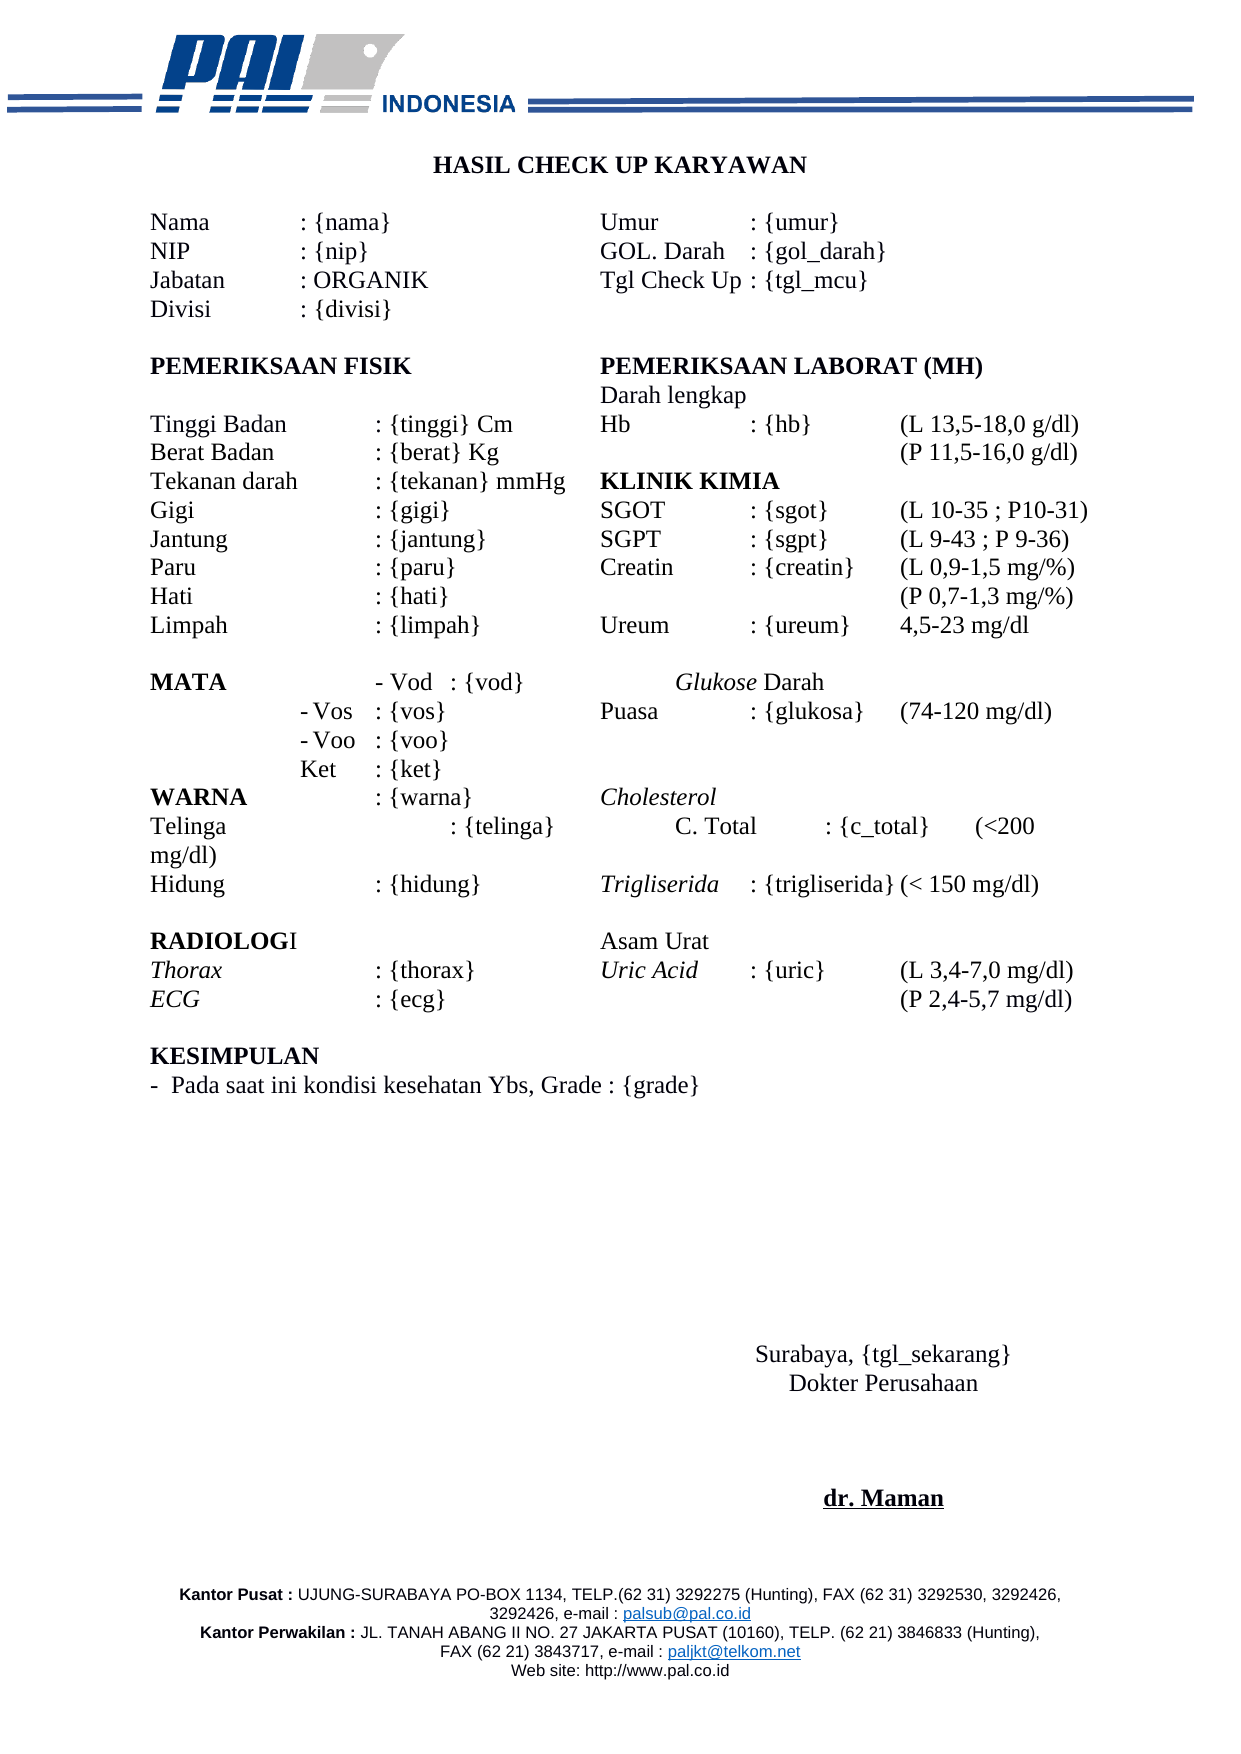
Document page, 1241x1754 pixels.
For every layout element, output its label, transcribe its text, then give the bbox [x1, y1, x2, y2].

text Hati : {hati} (P 0,7-1,3 mg/%) [150, 581, 1090, 610]
text MATA - Vod : {vod} Glukose Darah [150, 667, 1090, 696]
text PEMERIKSAAN FISIK PEMERIKSAAN LABORAT (MH) [150, 351, 1090, 380]
text Gigi : {gigi} SGOT : {sgot} (L 10-35 ; P10-31) [150, 495, 1090, 524]
text Hidung : {hidung} Trigliserida : {trigliserida} (< 150 mg/dl) [150, 869, 1090, 897]
text RADIOLOGI Asam Urat [150, 926, 1090, 955]
text Telinga : {telinga} C. Total : {c_total} (<200 mg/dl) [150, 811, 1090, 869]
text NIP : {nip} GOL. Darah : {gol_darah} [150, 236, 1090, 265]
text HASIL CHECK UP KARYAWAN [150, 150, 1090, 179]
text Limpah : {limpah} Ureum : {ureum} 4,5-23 mg/dl [150, 610, 1090, 639]
text Berat Badan : {berat} Kg (P 11,5-16,0 g/dl) [150, 437, 1090, 466]
picture [155, 34, 515, 113]
text ECG : {ecg} (P 2,4-5,7 mg/dl) [150, 984, 1090, 1012]
text KESIMPULAN [150, 1041, 1090, 1070]
text Darah lengkap [150, 380, 1090, 409]
text Jantung : {jantung} SGPT : {sgpt} (L 9-43 ; P 9-36) [150, 524, 1090, 552]
text Jabatan : ORGANIK Tgl Check Up : {tgl_mcu} [150, 265, 1090, 294]
text Divisi : {divisi} [150, 294, 1090, 322]
text Nama : {nama} Umur : {umur} [150, 207, 1090, 236]
list Vos : {vos} Puasa : {glukosa} (74-120 mg/dl) [300, 696, 1090, 725]
list Voo : {voo} [300, 725, 1090, 754]
text Tinggi Badan : {tinggi} Cm Hb : {hb} (L 13,5-18,0 g/dl) [150, 409, 1090, 437]
text - Pada saat ini kondisi kesehatan Ybs, Grade : {grade} [150, 1070, 1090, 1099]
text Tekanan darah : {tekanan} mmHg KLINIK KIMIA [150, 466, 1090, 495]
text Ket : {ket} [225, 754, 1090, 782]
text WARNA : {warna} Cholesterol [150, 782, 1090, 811]
text Thorax : {thorax} Uric Acid : {uric} (L 3,4-7,0 mg/dl) [150, 955, 1090, 984]
text Paru : {paru} Creatin : {creatin} (L 0,9-1,5 mg/%) [150, 552, 1090, 581]
